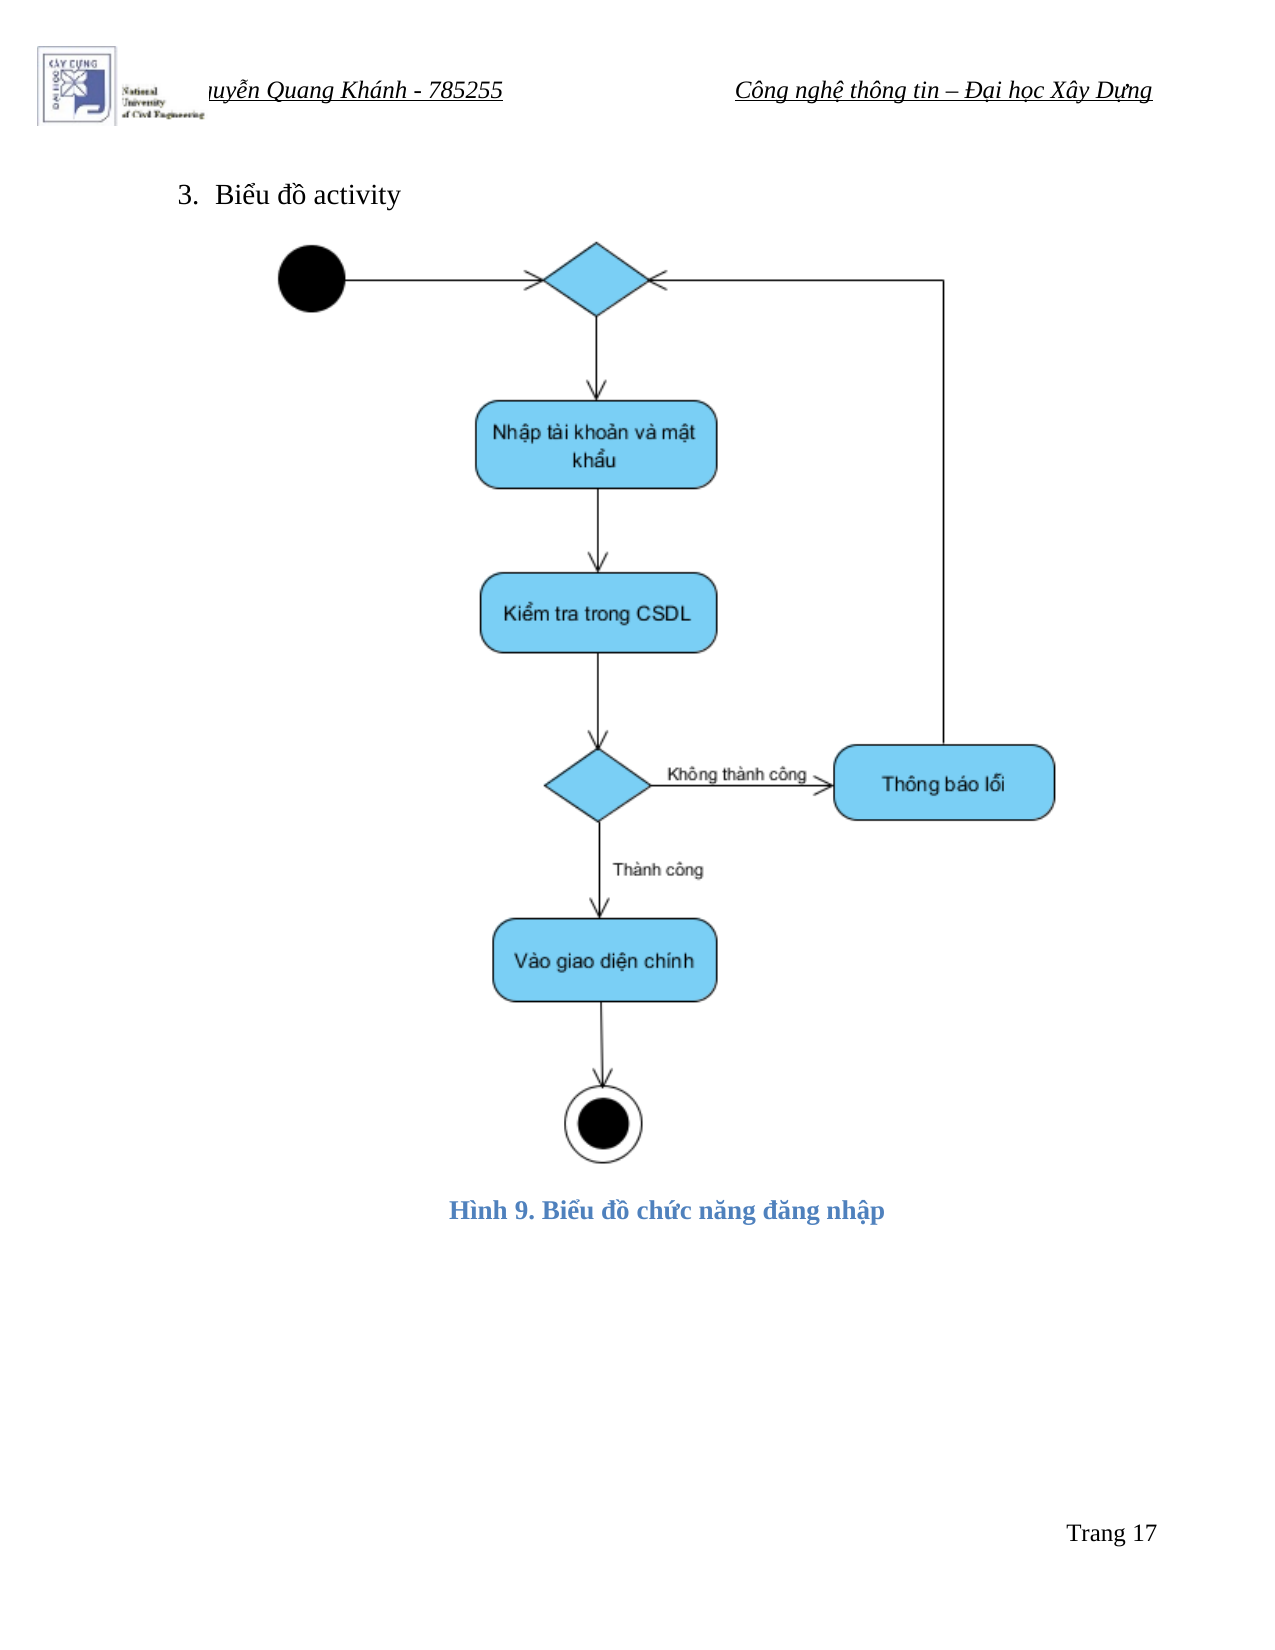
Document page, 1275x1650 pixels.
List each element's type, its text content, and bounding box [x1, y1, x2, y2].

picture [37, 46, 209, 125]
text Hình 9. Biểu đồ chức năng đăng nhập [177, 1194, 1157, 1226]
picture [269, 236, 1065, 1170]
list Biểu đồ activity [177, 177, 1157, 211]
